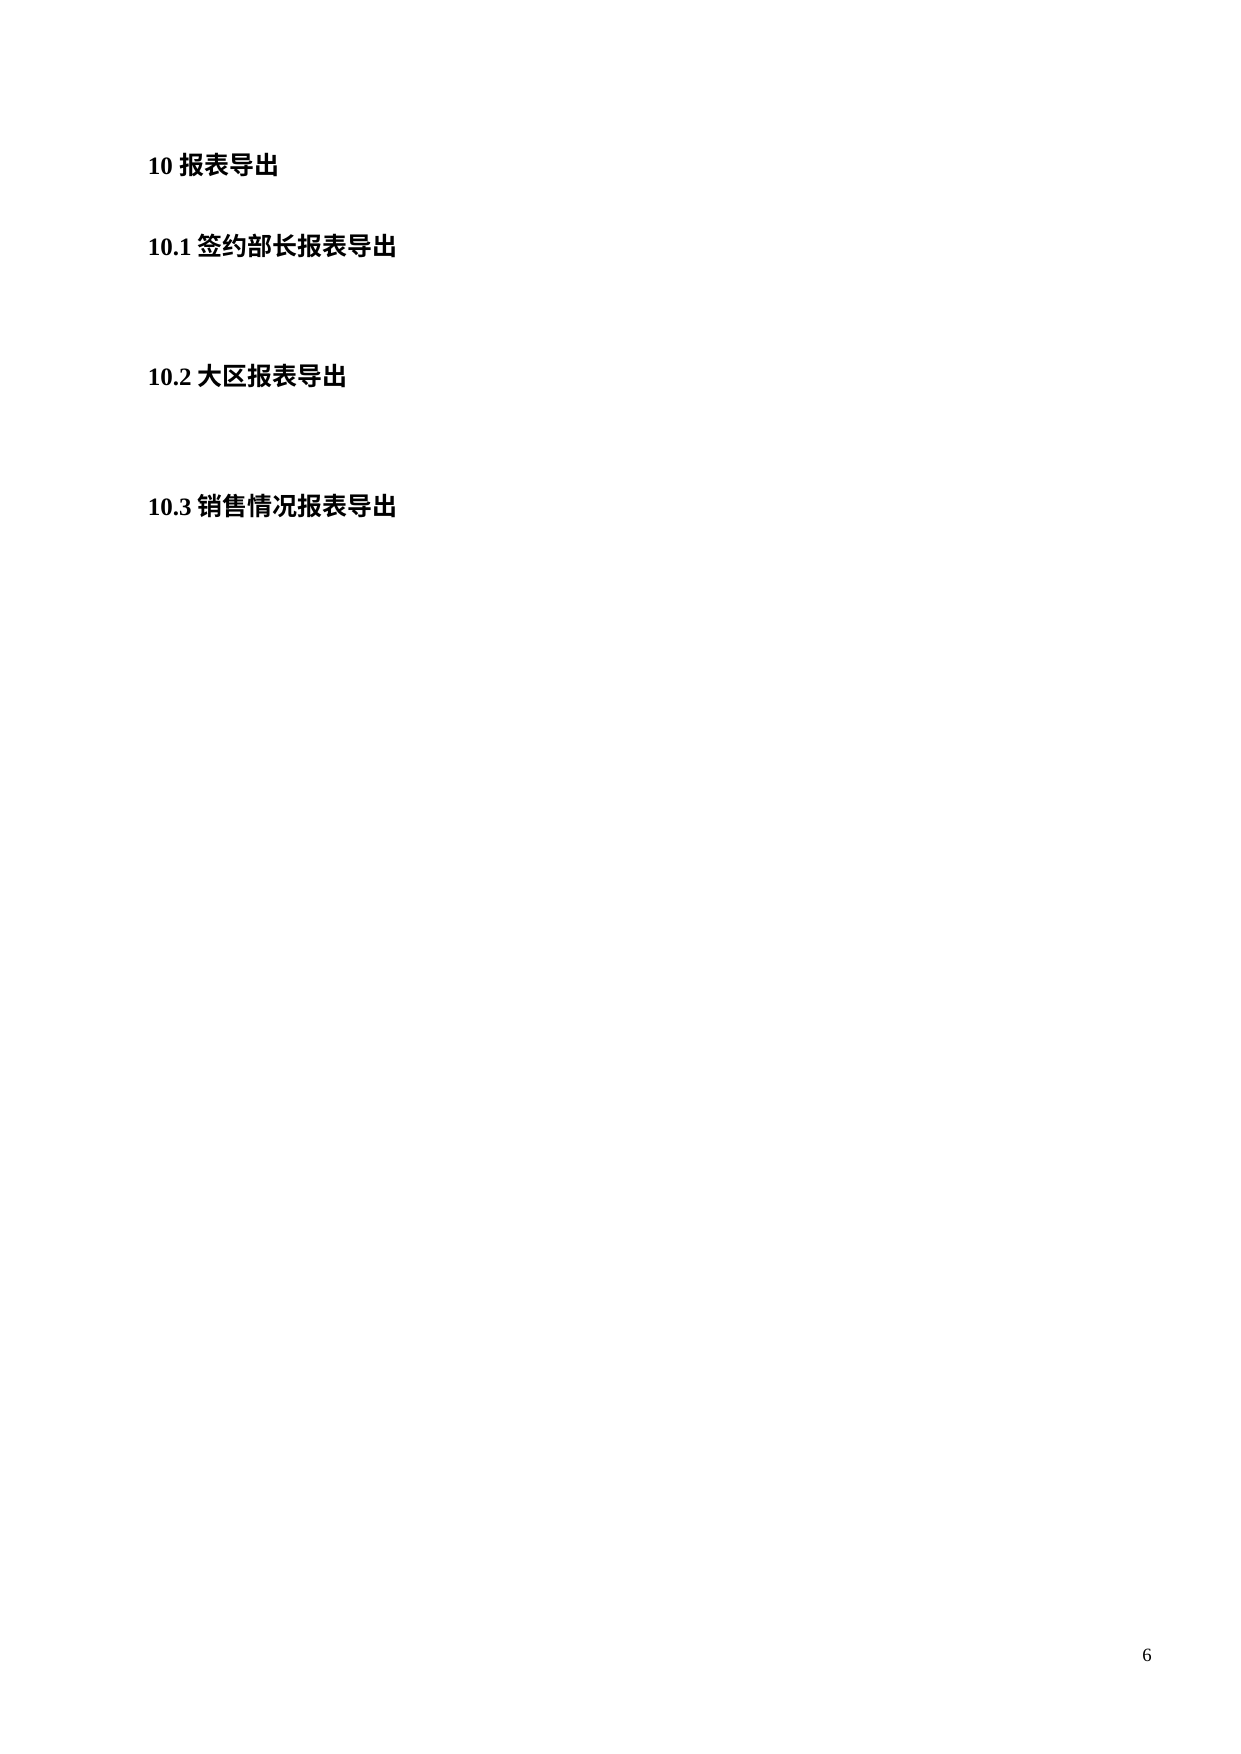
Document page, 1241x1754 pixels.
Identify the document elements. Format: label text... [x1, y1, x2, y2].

text 10 报表导出 [148, 131, 1152, 196]
text 10.3 销售情况报表导出 [148, 472, 1152, 537]
text 10.2 大区报表导出 [148, 342, 1152, 407]
text 10.1 签约部长报表导出 [148, 212, 1152, 277]
